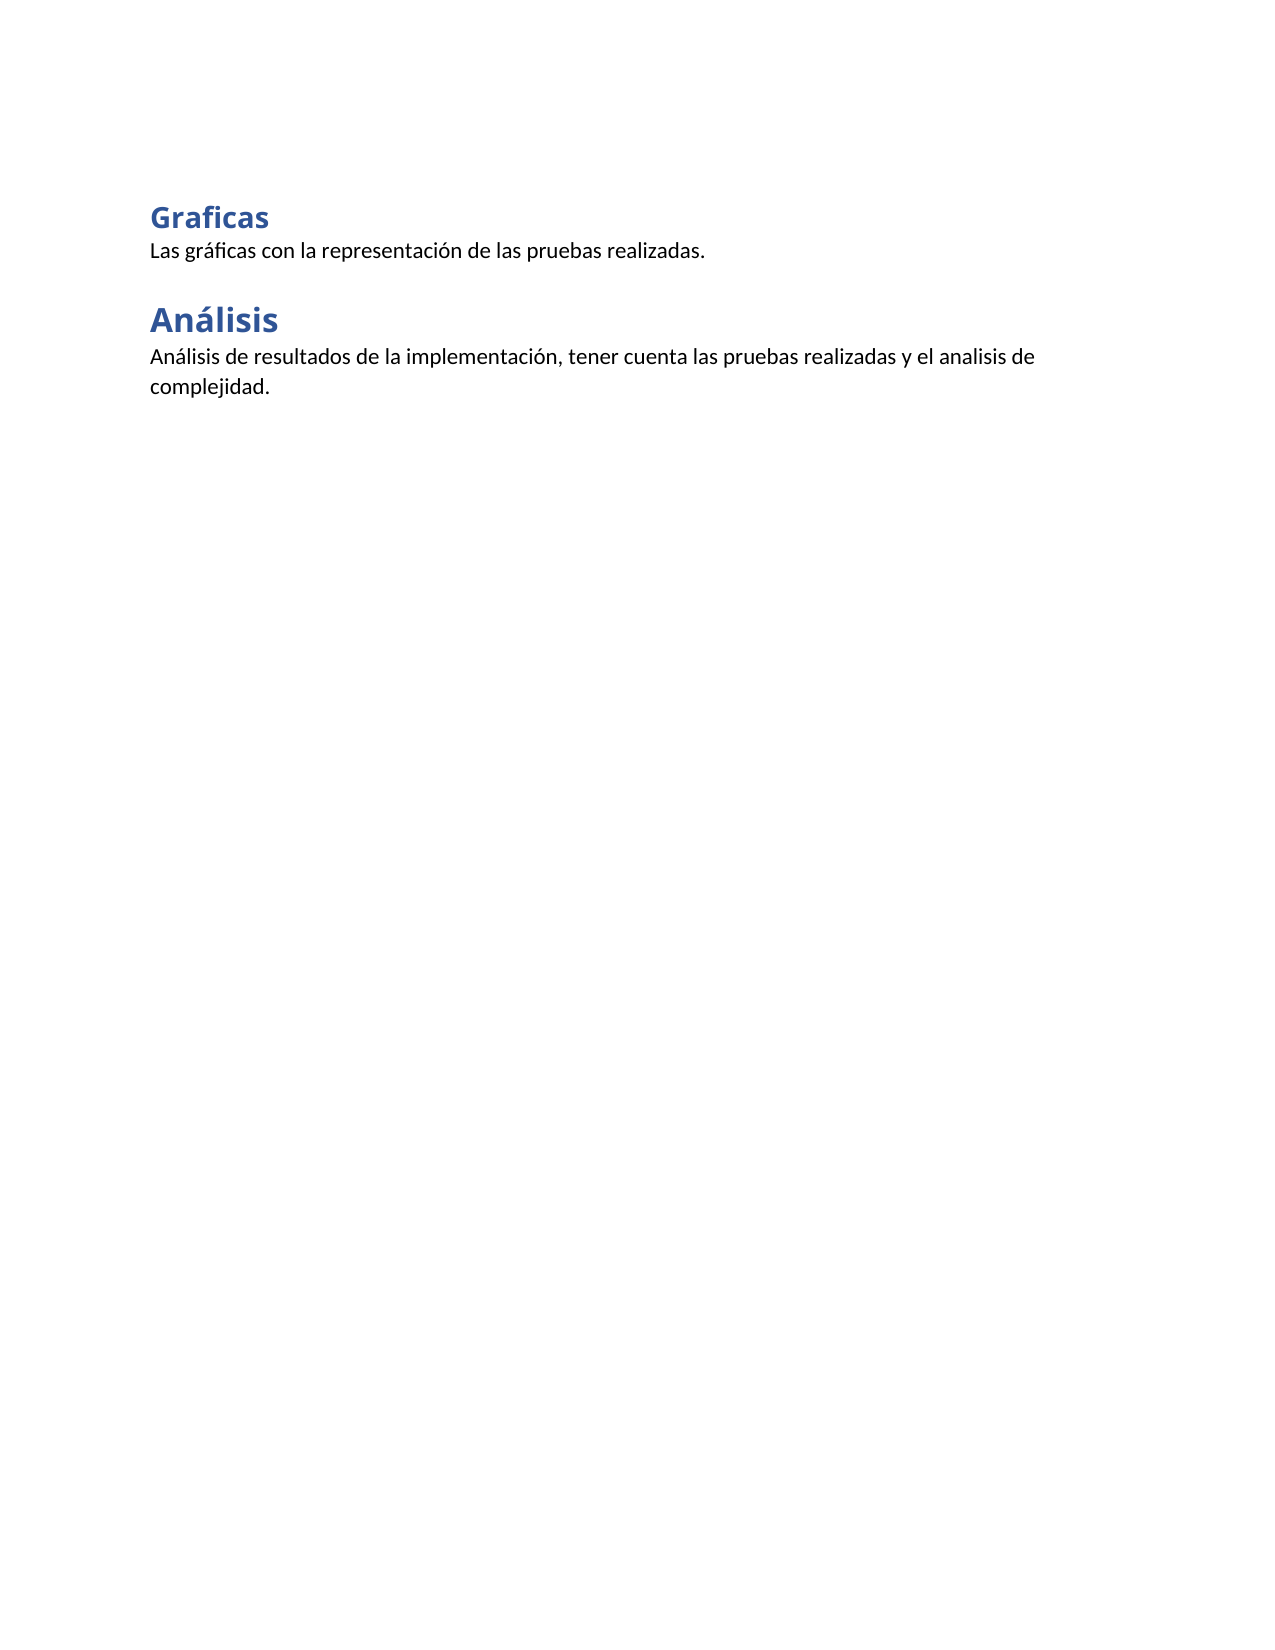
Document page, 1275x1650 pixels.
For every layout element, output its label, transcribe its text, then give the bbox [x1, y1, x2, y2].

text Análisis de resultados de la implementación, tener cuenta las pruebas realizadas y el analisis de complejidad. [150, 342, 1125, 400]
text Las gráficas con la representación de las pruebas realizadas. [150, 237, 1125, 264]
subtitle Graficas [150, 197, 1125, 237]
subtitle Análisis [150, 297, 1125, 342]
